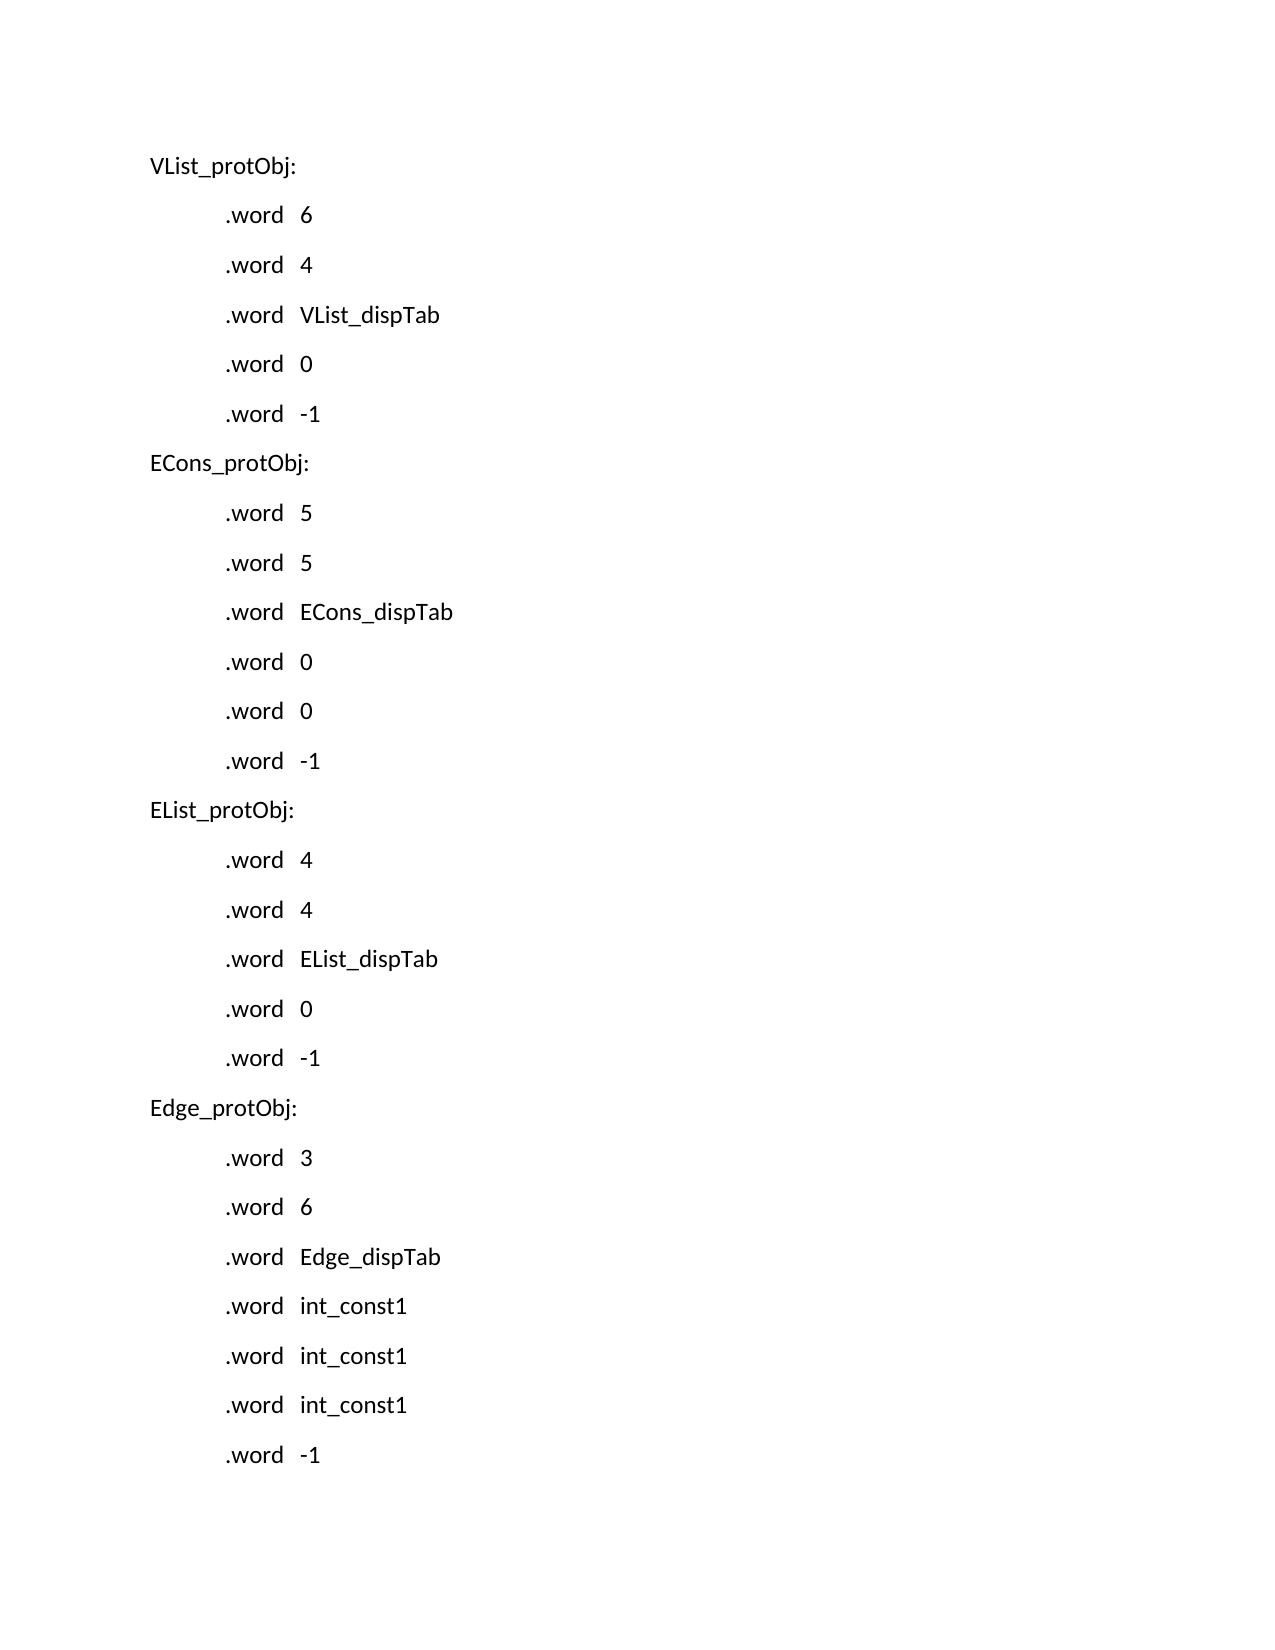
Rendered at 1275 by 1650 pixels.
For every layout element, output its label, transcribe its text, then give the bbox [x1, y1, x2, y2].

text .word 0 [150, 646, 1125, 676]
text .word 5 [150, 497, 1125, 528]
text ECons_protObj: [150, 447, 1125, 478]
text .word -1 [150, 745, 1125, 776]
text .word int_const1 [150, 1389, 1125, 1420]
text .word 6 [150, 199, 1125, 230]
text .word 5 [150, 547, 1125, 577]
text .word 4 [150, 249, 1125, 280]
text .word 3 [150, 1142, 1125, 1172]
text .word EList_dispTab [150, 943, 1125, 974]
text .word VList_dispTab [150, 299, 1125, 329]
text Edge_protObj: [150, 1092, 1125, 1123]
text .word 0 [150, 695, 1125, 726]
text .word 4 [150, 844, 1125, 875]
text .word int_const1 [150, 1290, 1125, 1321]
text .word 0 [150, 993, 1125, 1023]
text .word -1 [150, 398, 1125, 428]
text .word 0 [150, 348, 1125, 379]
text .word int_const1 [150, 1340, 1125, 1371]
text .word ECons_dispTab [150, 596, 1125, 627]
text EList_protObj: [150, 794, 1125, 825]
text .word -1 [150, 1439, 1125, 1470]
text .word Edge_dispTab [150, 1241, 1125, 1271]
text VList_protObj: [150, 150, 1125, 181]
text .word -1 [150, 1042, 1125, 1073]
text .word 4 [150, 894, 1125, 924]
text .word 6 [150, 1191, 1125, 1222]
